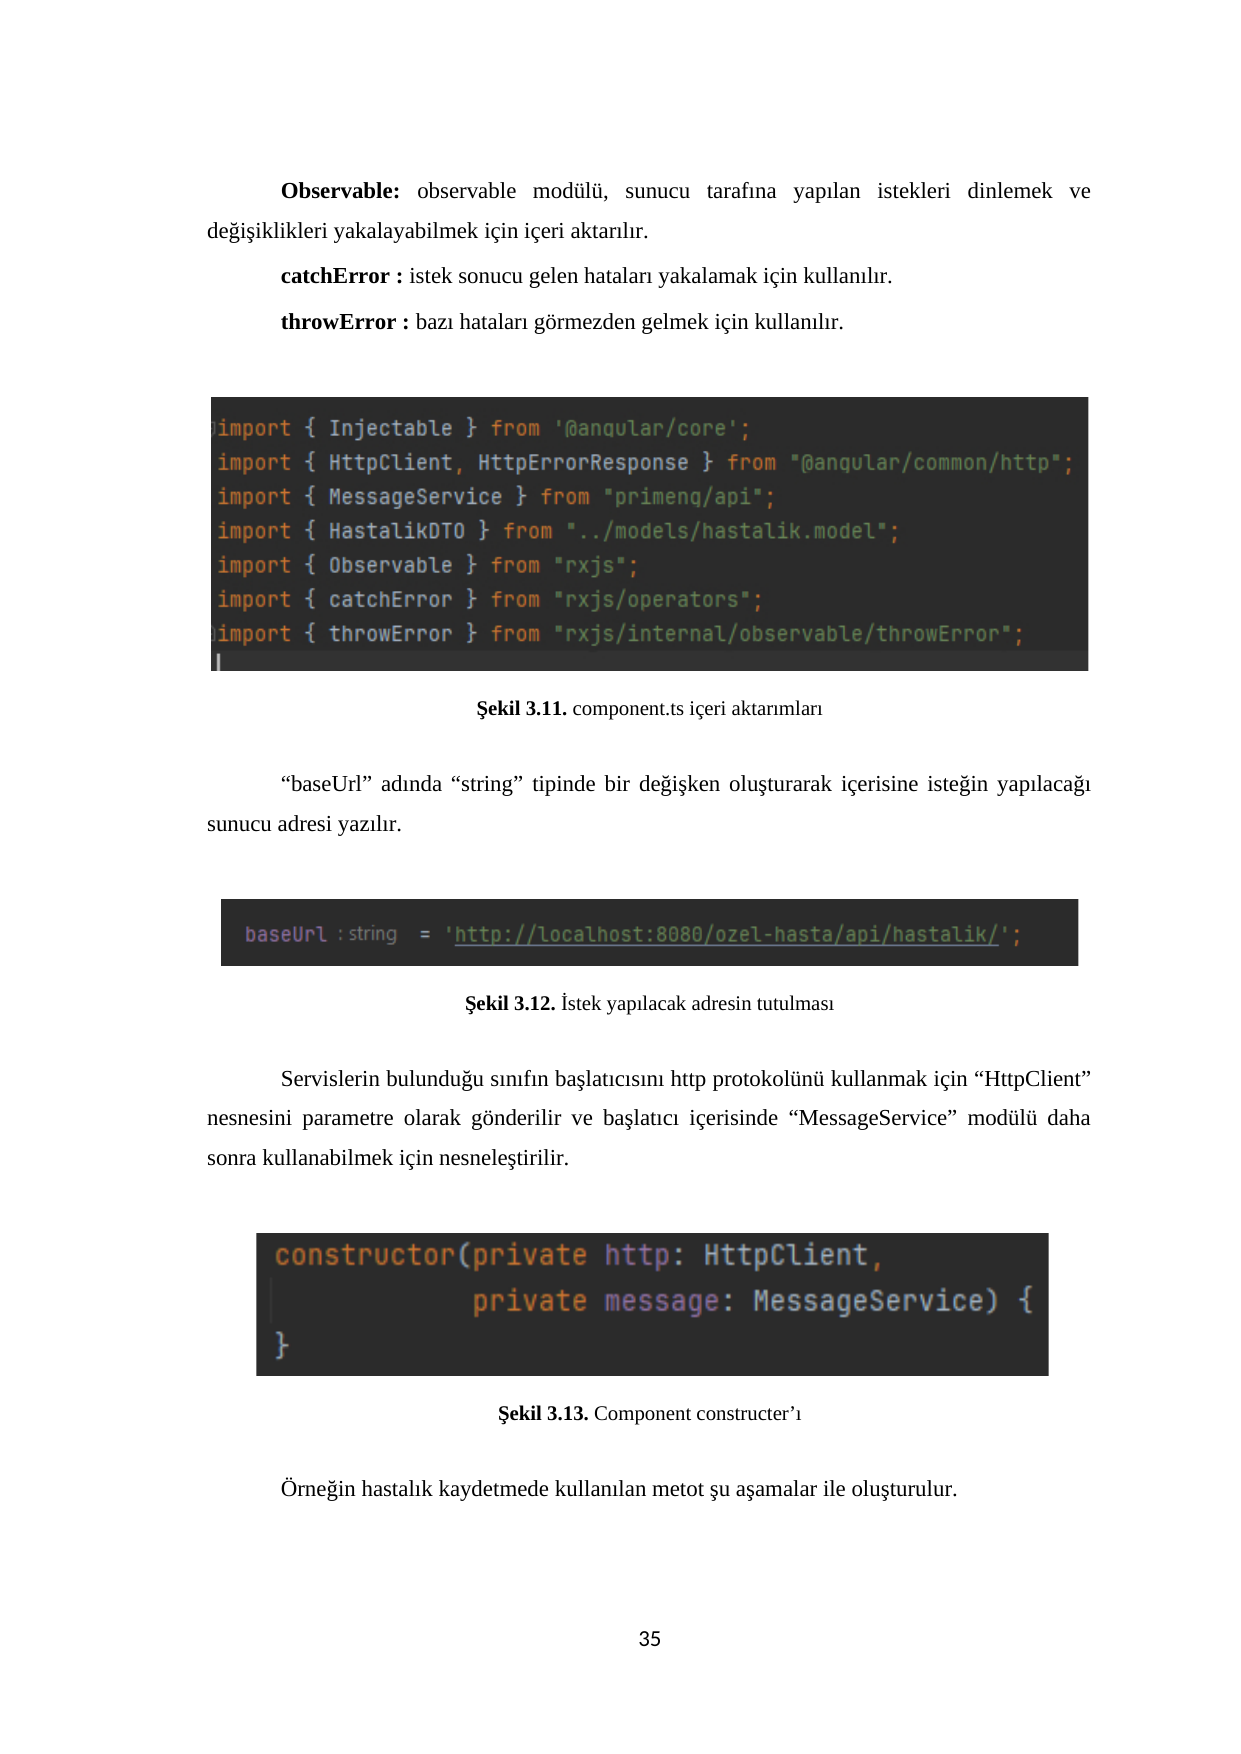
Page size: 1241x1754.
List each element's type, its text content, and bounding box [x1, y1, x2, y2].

picture [211, 397, 1089, 671]
text catchError : istek sonucu gelen hataları yakalamak için kullanılır. [207, 262, 1092, 289]
picture [256, 1233, 1049, 1376]
text “baseUrl” adında “string” tipinde bir değişken oluşturarak içerisine isteğin yapılacağı sunucu adresi yazılır. [207, 770, 1092, 836]
text Örneğin hastalık kaydetmede kullanılan metot şu aşamalar ile oluşturulur. [207, 1475, 1092, 1501]
text Şekil 3.12. İstek yapılacak adresin tutulması [207, 991, 1092, 1014]
text throwError : bazı hataları görmezden gelmek için kullanılır. [207, 308, 1092, 334]
text Şekil 3.13. Component constructer’ı [207, 1401, 1092, 1425]
text Observable: observable modülü, sunucu tarafına yapılan istekleri dinlemek ve değişiklikleri yakalayabilmek için içeri aktarılır. [207, 177, 1092, 243]
text Servislerin bulunduğu sınıfın başlatıcısını http protokolünü kullanmak için “HttpClient” nesnesini parametre olarak gönderilir ve başlatıcı içerisinde “MessageService” modülü daha sonra kullanabilmek için nesneleştirilir. [207, 1064, 1092, 1170]
text Şekil 3.11. component.ts içeri aktarımları [207, 696, 1092, 720]
picture [221, 899, 1079, 966]
